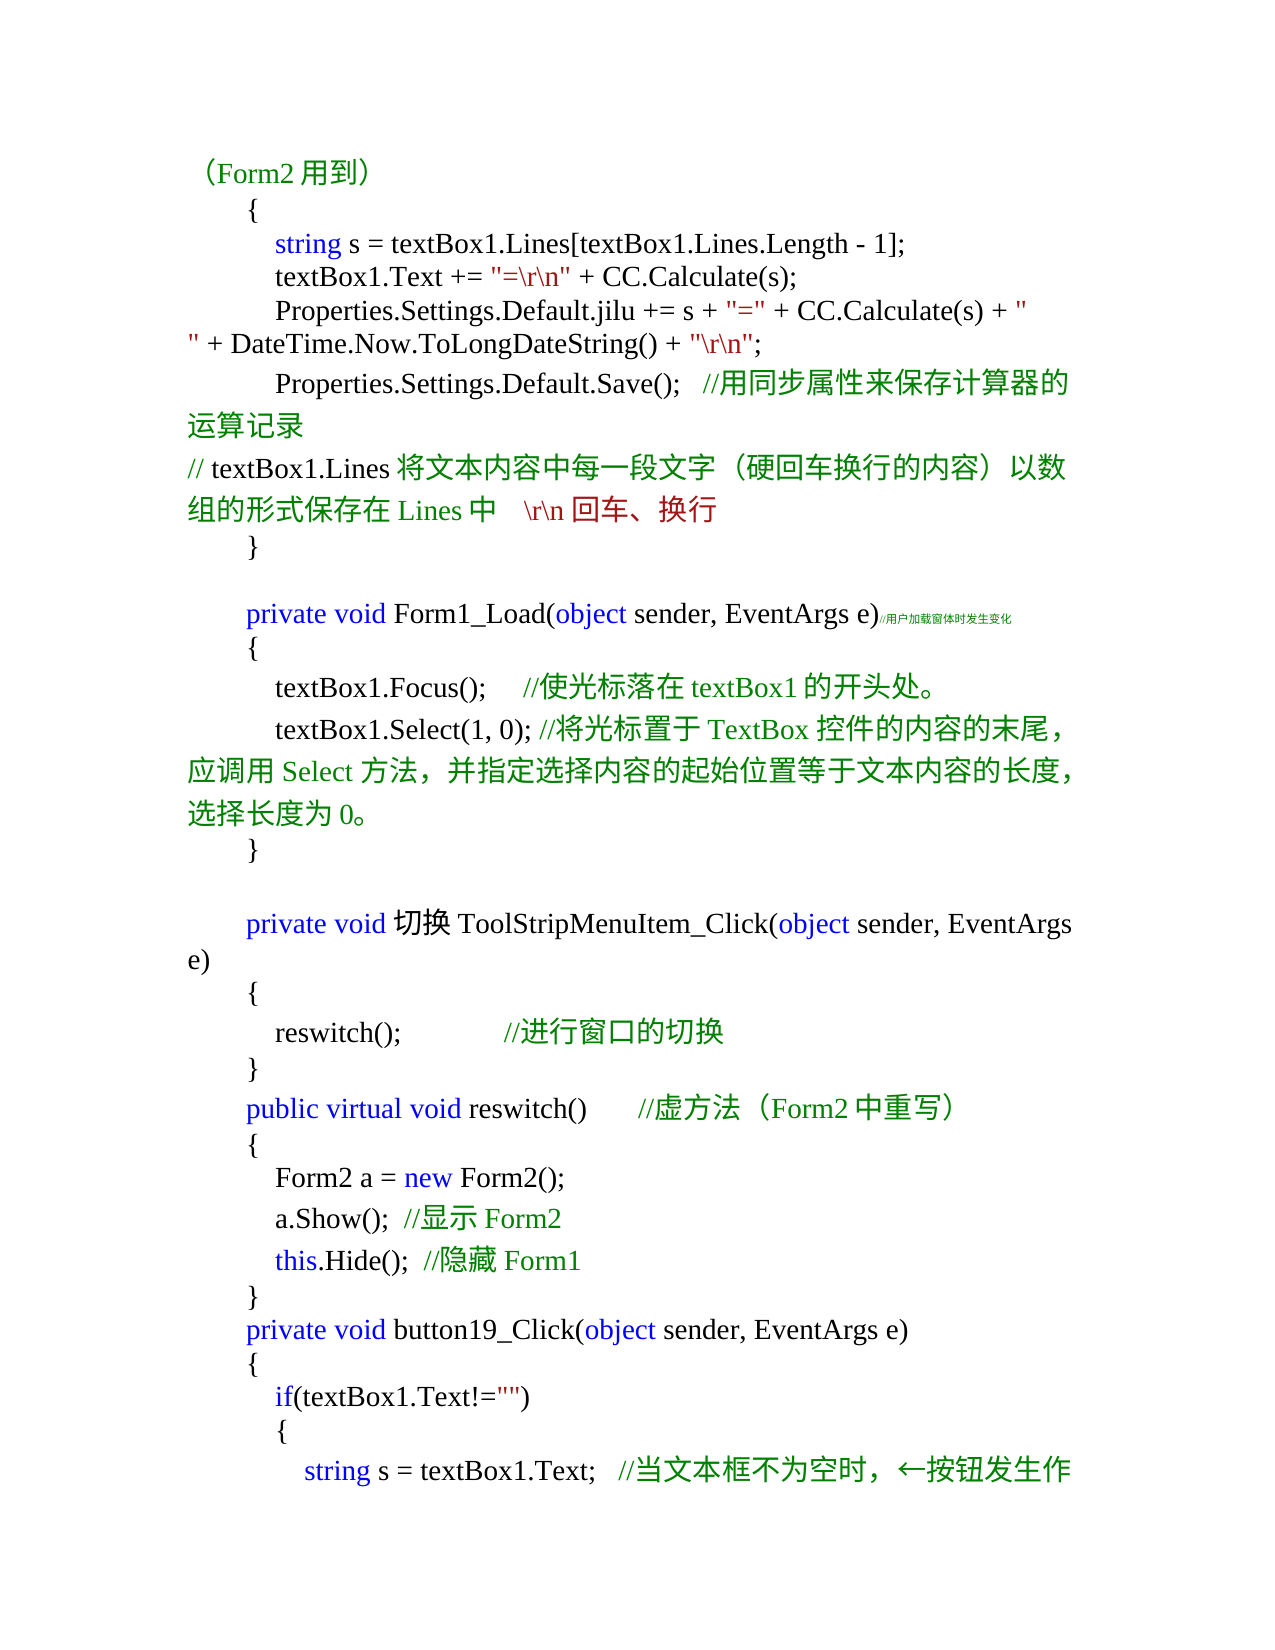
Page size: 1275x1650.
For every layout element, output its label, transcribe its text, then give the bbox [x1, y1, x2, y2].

text textBox1.Focus(); //使光标落在textBox1的开头处。 [187, 663, 1087, 706]
text { [187, 630, 1087, 663]
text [187, 1446, 1087, 1489]
text } [187, 832, 1087, 866]
text a.Show(); //显示Form2 [187, 1194, 1087, 1236]
text { [187, 975, 1087, 1009]
text { [187, 1346, 1087, 1379]
text } [187, 529, 1087, 563]
text Form2 a = new Form2(); [187, 1161, 1087, 1194]
text { [187, 1413, 1087, 1446]
text Properties.Settings.Default.jilu += s + "=" + CC.Calculate(s) + " " + DateTime.Now.ToLongDateString() + "\r\n"; [187, 293, 1087, 360]
text private void Form1_Load(object sender, EventArgs e)//用户加载窗体时发生变化 [187, 596, 1087, 630]
text this.Hide(); //隐藏Form1 [187, 1236, 1087, 1279]
text textBox1.Text += "=\r\n" + CC.Calculate(s); [187, 259, 1087, 293]
text if(textBox1.Text!="") [187, 1379, 1087, 1413]
text string s = textBox1.Lines[textBox1.Lines.Length - 1]; [187, 226, 1087, 259]
text private void 切换ToolStripMenuItem_Click(object sender, EventArgs e) [187, 899, 1087, 975]
text public virtual void reswitch() //虚方法（Form2中重写） [187, 1085, 1087, 1127]
text // textBox1.Lines将文本内容中每一段文字（硬回车换行的内容）以数组的形式保存在Lines中 \r\n 回车、换行 [187, 444, 1087, 529]
text { [187, 1127, 1087, 1161]
text Properties.Settings.Default.Save(); //用同步属性来保存计算器的运算记录 [187, 360, 1087, 444]
text { [187, 192, 1087, 226]
text private void button19_Click(object sender, EventArgs e) [187, 1312, 1087, 1346]
text } [187, 1051, 1087, 1085]
text textBox1.Select(1, 0); //将光标置于TextBox 控件的内容的末尾，应调用 Select 方法，并指定选择内容的起始位置等于文本内容的长度，选择长度为0。 [187, 706, 1087, 832]
text reswitch(); //进行窗口的切换 [187, 1009, 1087, 1051]
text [187, 150, 1087, 192]
text } [187, 1279, 1087, 1312]
